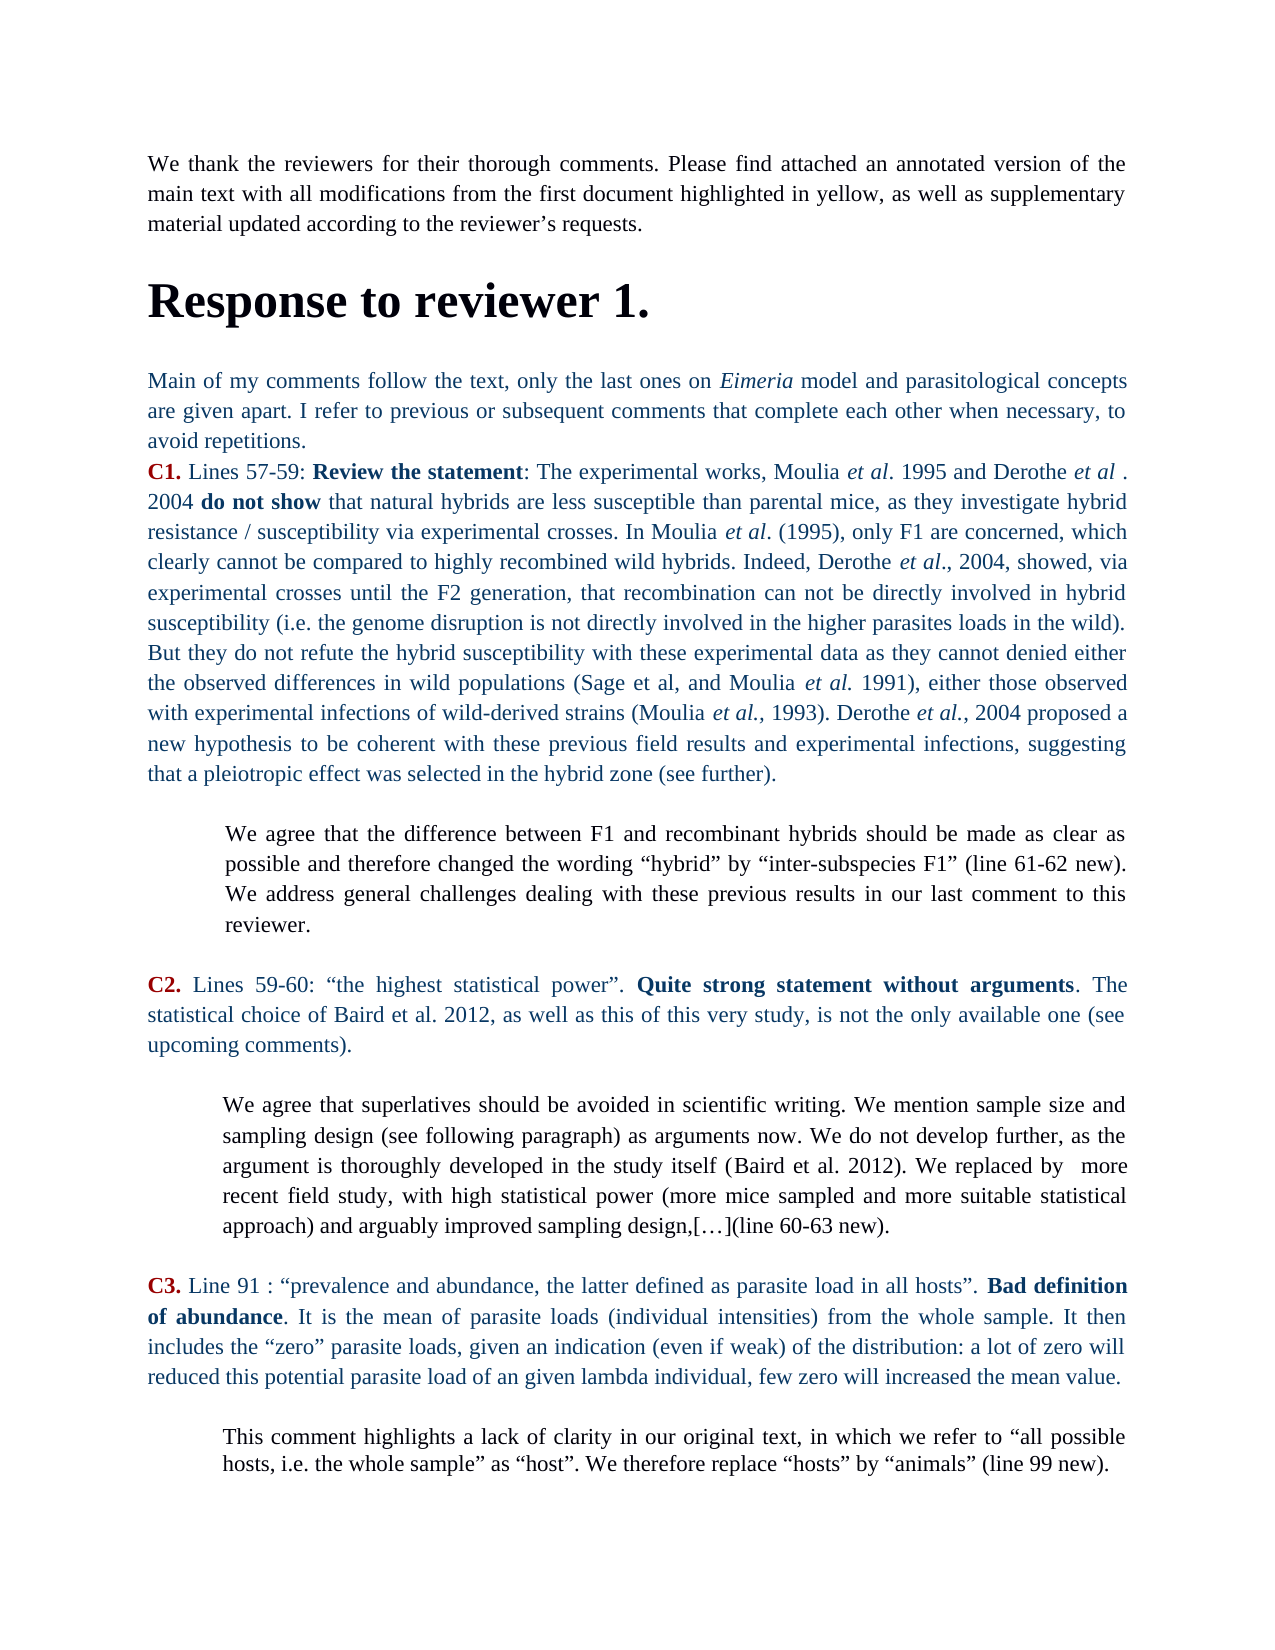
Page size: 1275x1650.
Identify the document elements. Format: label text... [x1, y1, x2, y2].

text C1. Lines 57-59: Review the statement: The experimental works, Moulia et al. 1995 and Derothe et al . 2004 do not show that natural hybrids are less susceptible than parental mice, as they investigate hybrid resistance / susceptibility via experimental crosses. In Moulia et al. (1995), only F1 are concerned, which clearly cannot be compared to highly recombined wild hybrids. Indeed, Derothe et al., 2004, showed, via experimental crosses until the F2 generation, that recombination can not be directly involved in hybrid susceptibility (i.e. the genome disruption is not directly involved in the higher parasites loads in the wild). But they do not refute the hybrid susceptibility with these experimental data as they cannot denied either the observed differences in wild populations (Sage et al, and Moulia et al. 1991), either those observed with experimental infections of wild-derived strains (Moulia et al., 1993). Derothe et al., 2004 proposed a new hypothesis to be coherent with these previous field results and experimental infections, suggesting that a pleiotropic effect was selected in the hybrid zone (see further). [147, 458, 1128, 786]
text This comment highlights a lack of clarity in our original text, in which we refer to “all possible hosts, i.e. the whole sample” as “host”. We therefore replace “hosts” by “animals” (line 99 new). [222, 1423, 1128, 1476]
text Main of my comments follow the text, only the last ones on Eimeria model and parasitological concepts are given apart. I refer to previous or subsequent comments that complete each other when necessary, to avoid repetitions. [147, 367, 1128, 454]
text We agree that the difference between F1 and recombinant hybrids should be made as clear as possible and therefore changed the wording “hybrid” by “inter-subspecies F1” (line 61-62 new). We address general challenges dealing with these previous results in our last comment to this reviewer. [225, 820, 1128, 937]
text Response to reviewer 1. [147, 271, 1128, 328]
text We thank the reviewers for their thorough comments. Please find attached an annotated version of the main text with all modifications from the first document highlighted in yellow, as well as supplementary material updated according to the reviewer’s requests. [147, 150, 1128, 237]
text C2. Lines 59-60: “the highest statistical power”. Quite strong statement without arguments. The statistical choice of Baird et al. 2012, as well as this of this very study, is not the only available one (see upcoming comments). [147, 971, 1128, 1058]
